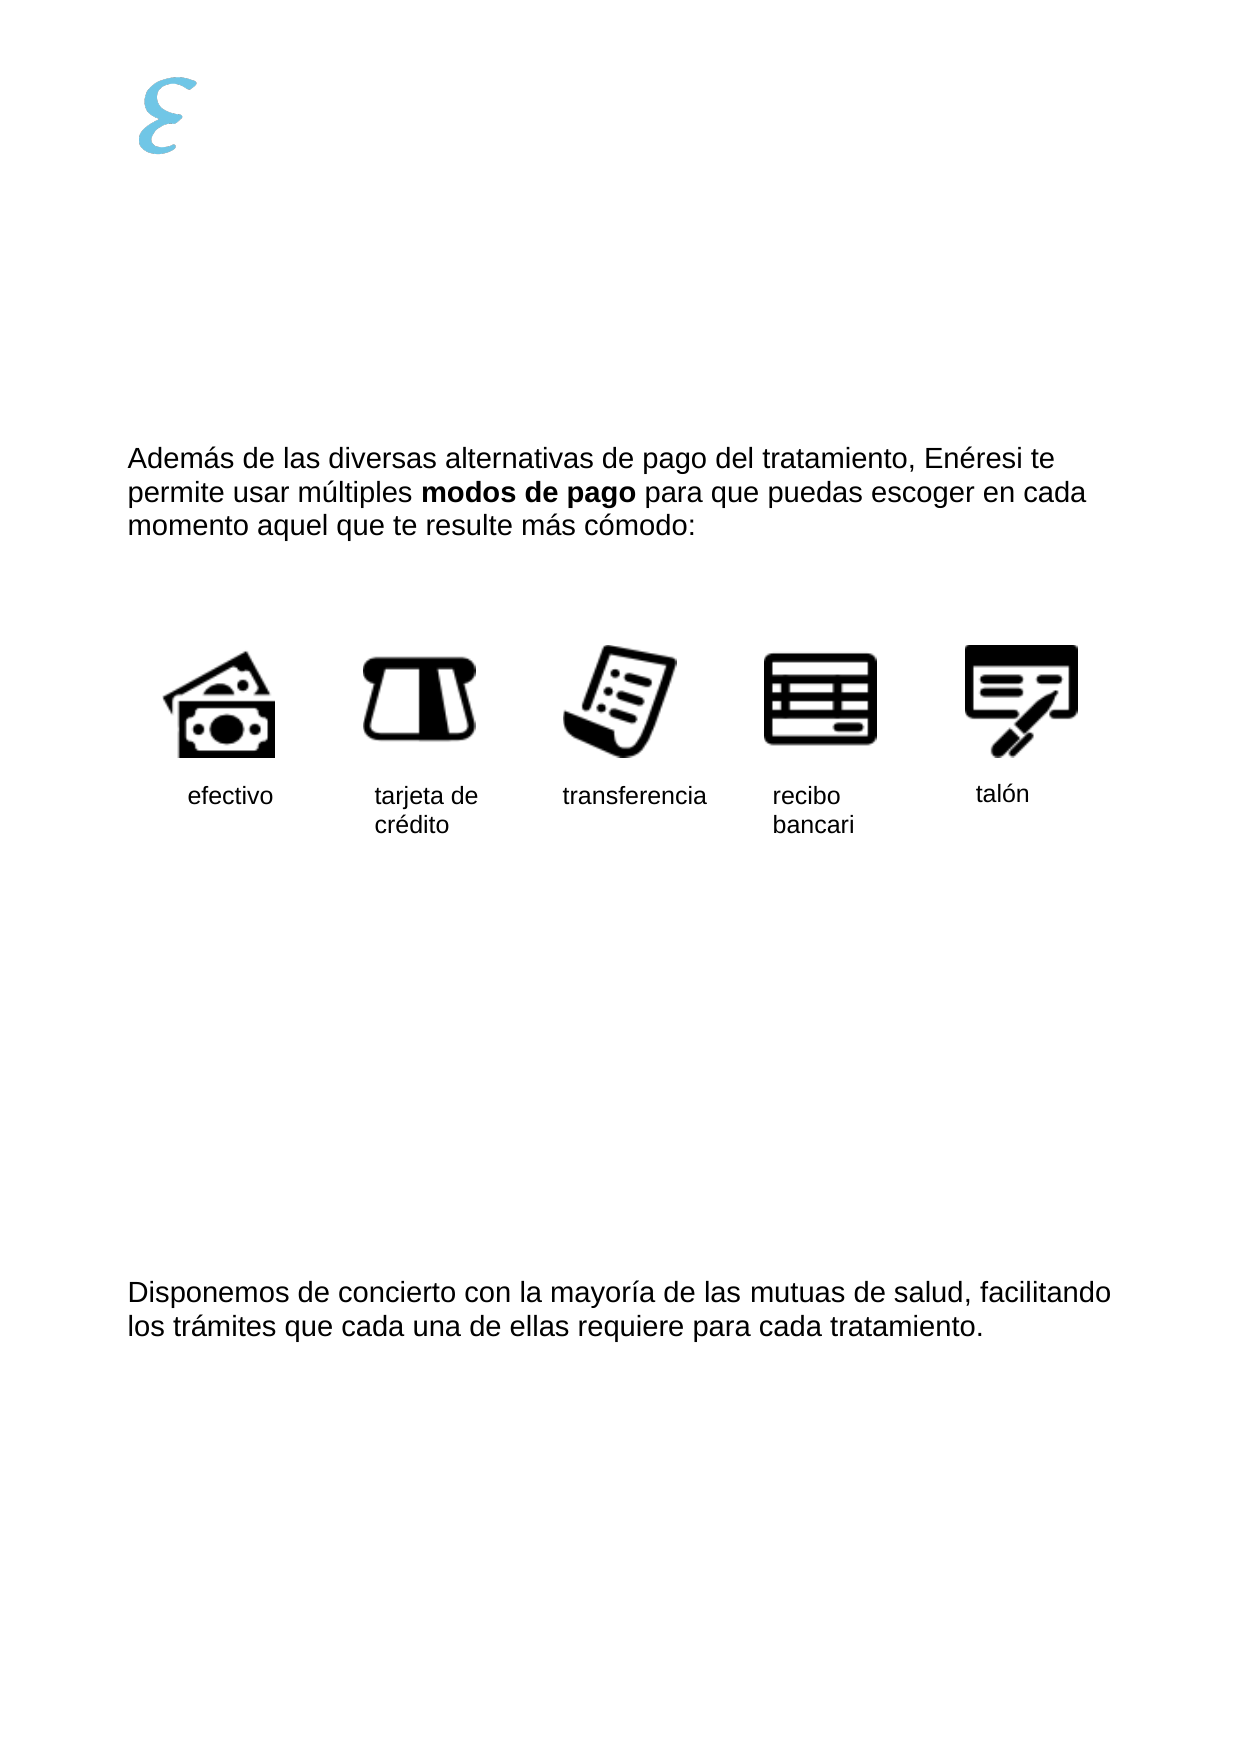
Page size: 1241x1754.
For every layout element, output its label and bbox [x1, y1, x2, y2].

picture [965, 645, 1078, 758]
picture [363, 645, 476, 758]
picture [764, 645, 877, 758]
picture [563, 645, 677, 758]
picture [118, 71, 212, 166]
picture [162, 645, 275, 758]
